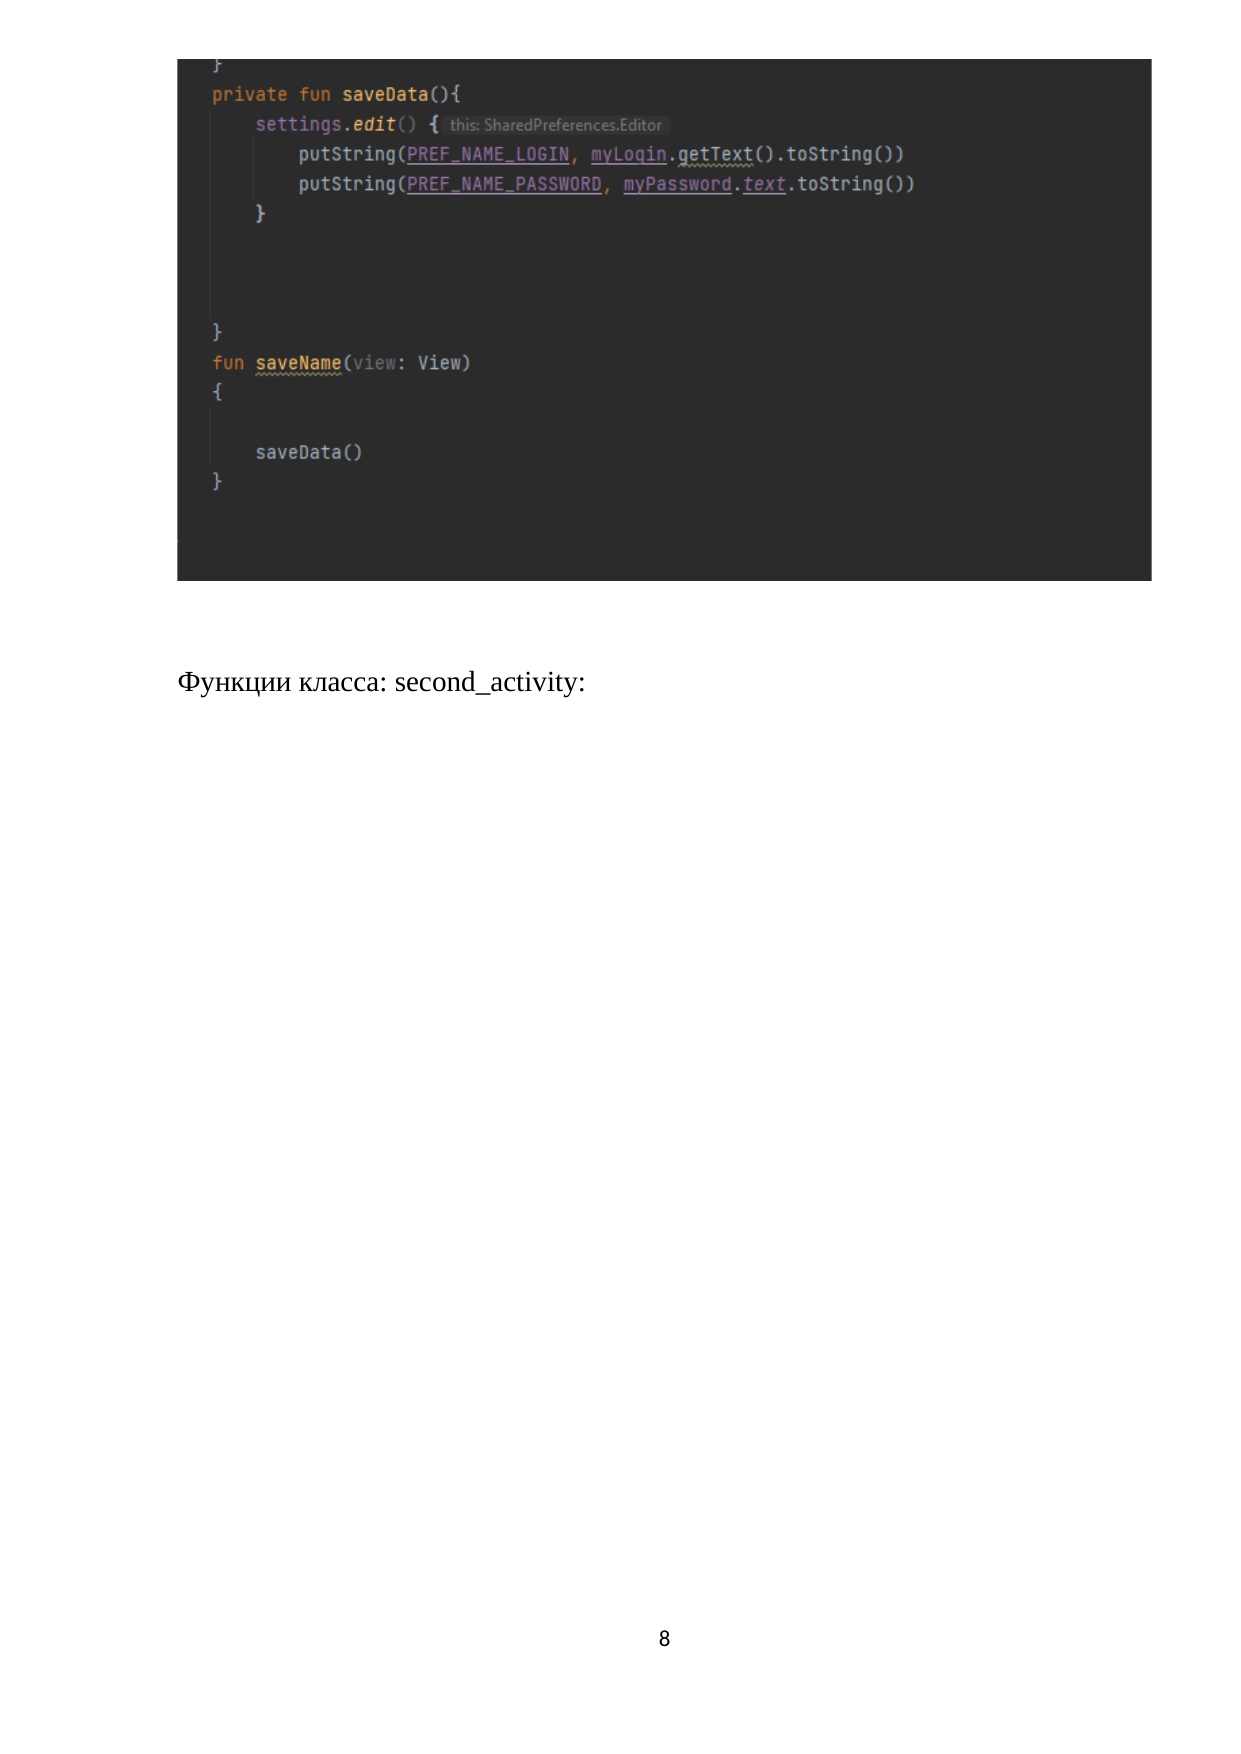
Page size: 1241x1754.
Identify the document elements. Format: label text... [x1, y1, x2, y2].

picture [177, 59, 1152, 581]
text Функции класса: second_activity: [177, 664, 1152, 698]
